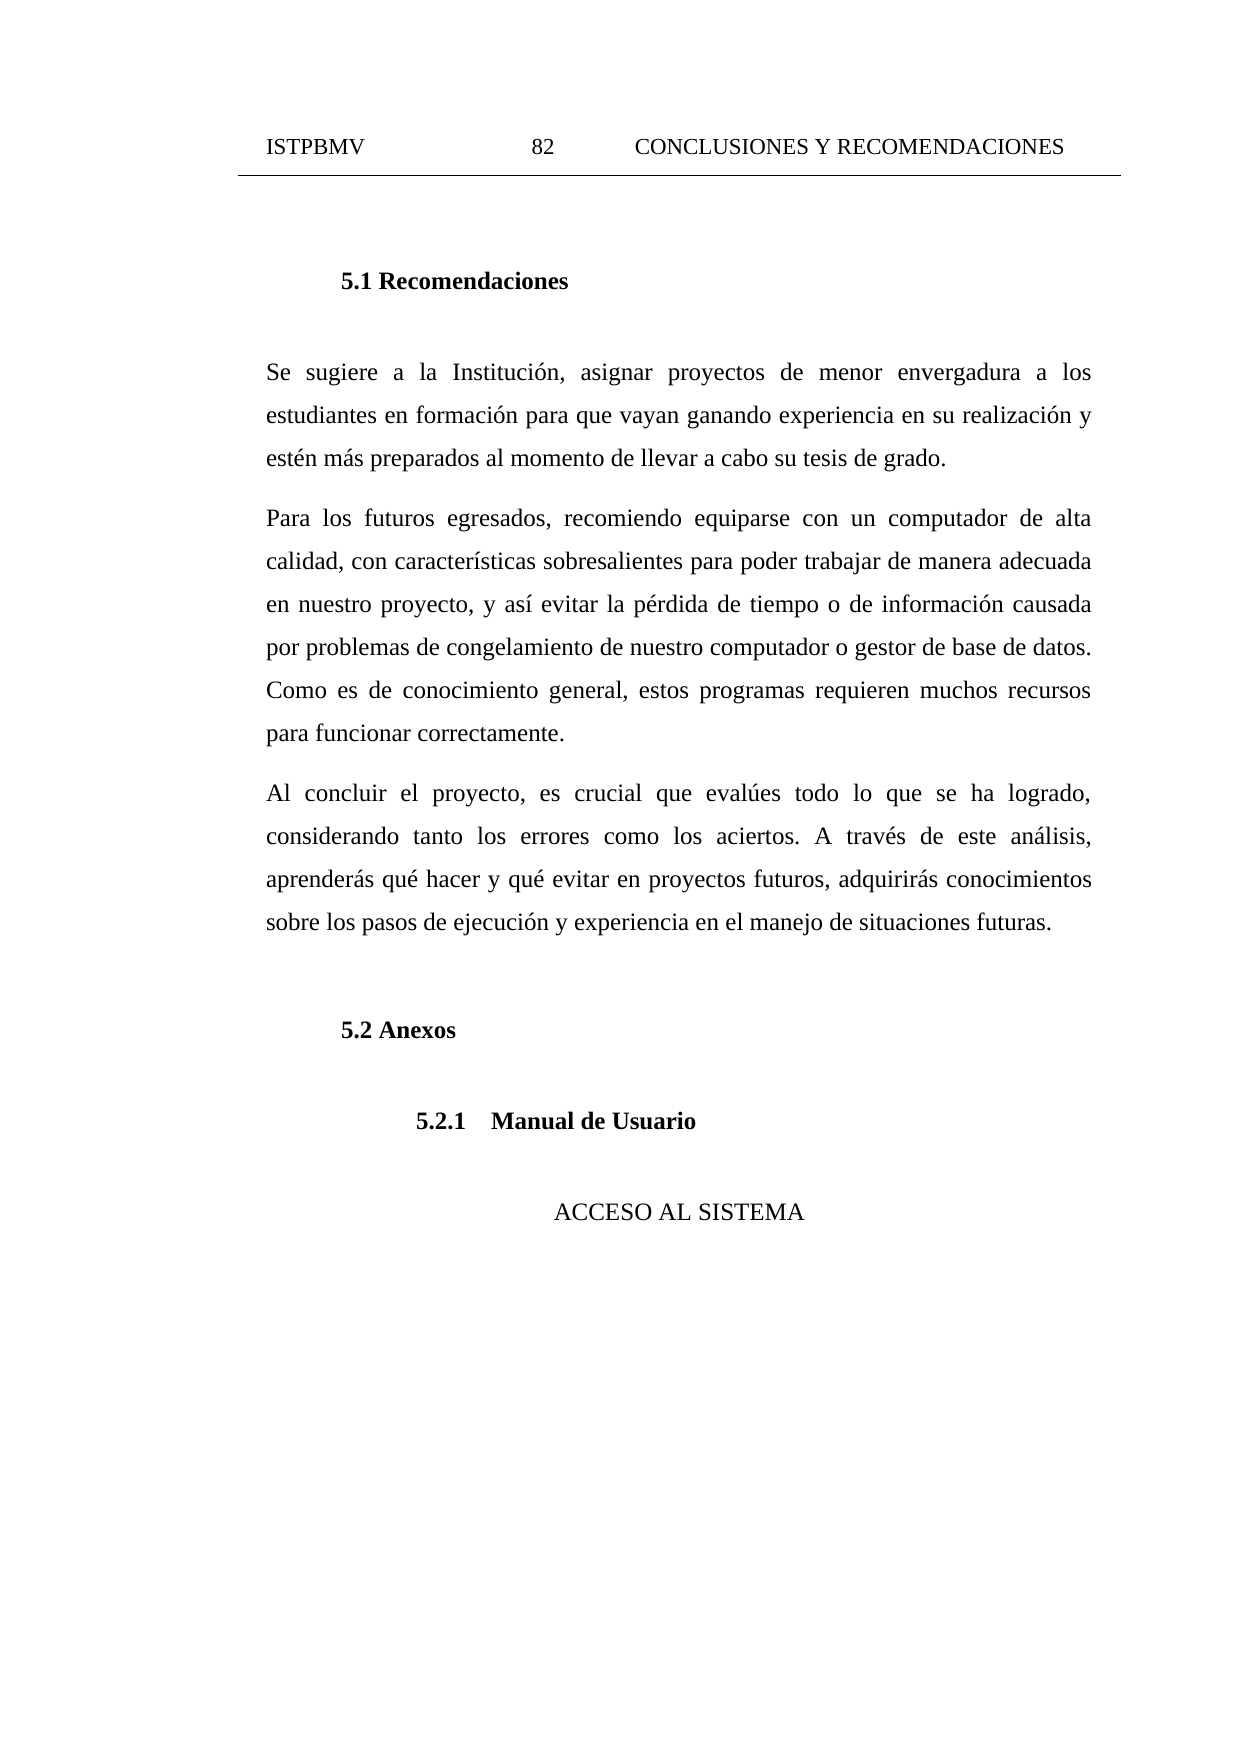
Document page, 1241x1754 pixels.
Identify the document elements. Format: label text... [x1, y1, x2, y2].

text ACCESO AL SISTEMA [266, 1197, 1092, 1225]
list Manual de Usuario [416, 1106, 1092, 1134]
list Anexos [341, 1015, 1092, 1044]
text Se sugiere a la Institución, asignar proyectos de menor envergadura a los estudiantes en formación para que vayan ganando experiencia en su realización y estén más preparados al momento de llevar a cabo su tesis de grado. [266, 357, 1092, 472]
text Para los futuros egresados, recomiendo equiparse con un computador de alta calidad, con características sobresalientes para poder trabajar de manera adecuada en nuestro proyecto, y así evitar la pérdida de tiempo o de información causada por problemas de congelamiento de nuestro computador o gestor de base de datos. Como es de conocimiento general, estos programas requieren muchos recursos para funcionar correctamente. [266, 503, 1092, 747]
text Al concluir el proyecto, es crucial que evalúes todo lo que se ha logrado, considerando tanto los errores como los aciertos. A través de este análisis, aprenderás qué hacer y qué evitar en proyectos futuros, adquirirás conocimientos sobre los pasos de ejecución y experiencia en el manejo de situaciones futuras. [266, 778, 1092, 936]
list Recomendaciones [341, 266, 1092, 294]
